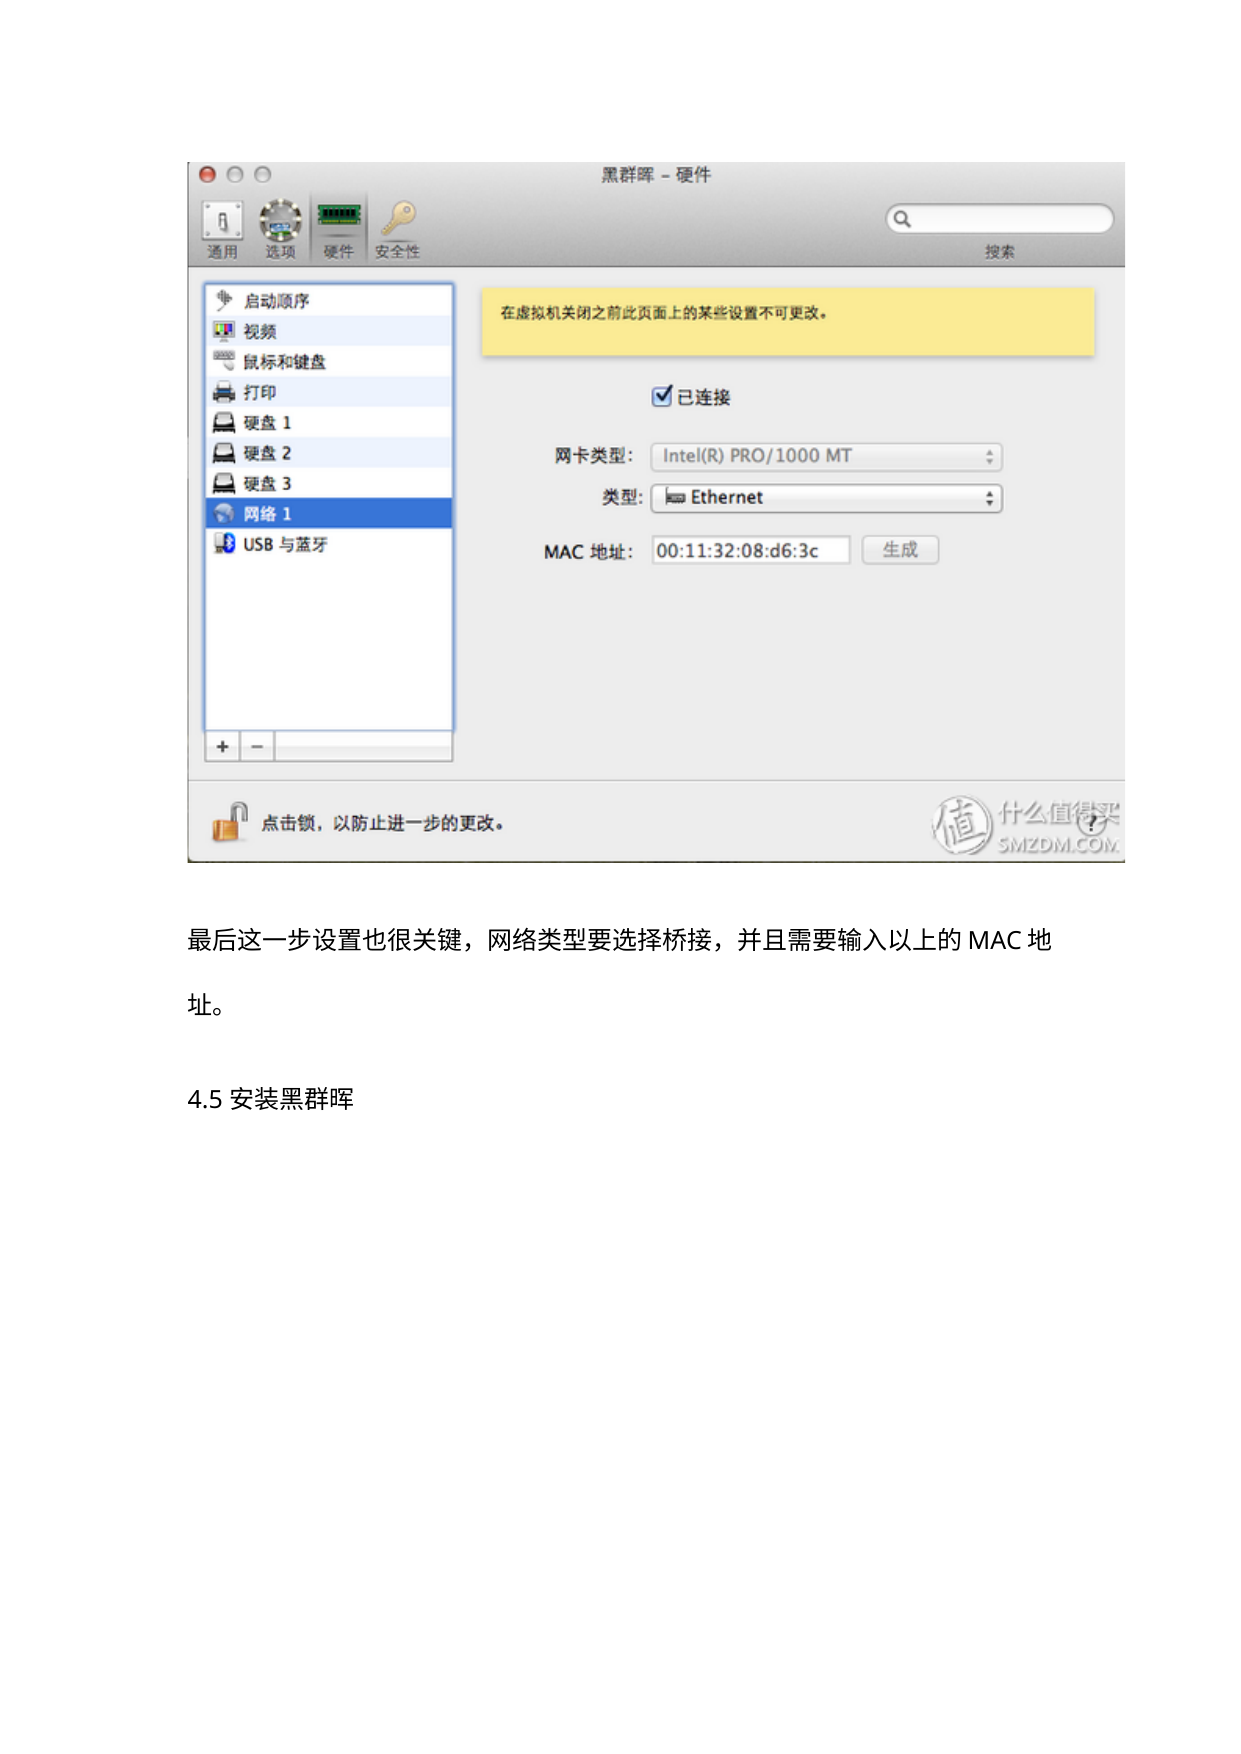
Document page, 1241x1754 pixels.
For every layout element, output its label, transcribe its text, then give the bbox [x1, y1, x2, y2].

text 4.5 安装黑群晖 [187, 1065, 1053, 1130]
picture [187, 162, 1126, 863]
text 最后这一步设置也很关键，网络类型要选择桥接，并且需要输入以上的MAC地址。 [187, 906, 1053, 1036]
